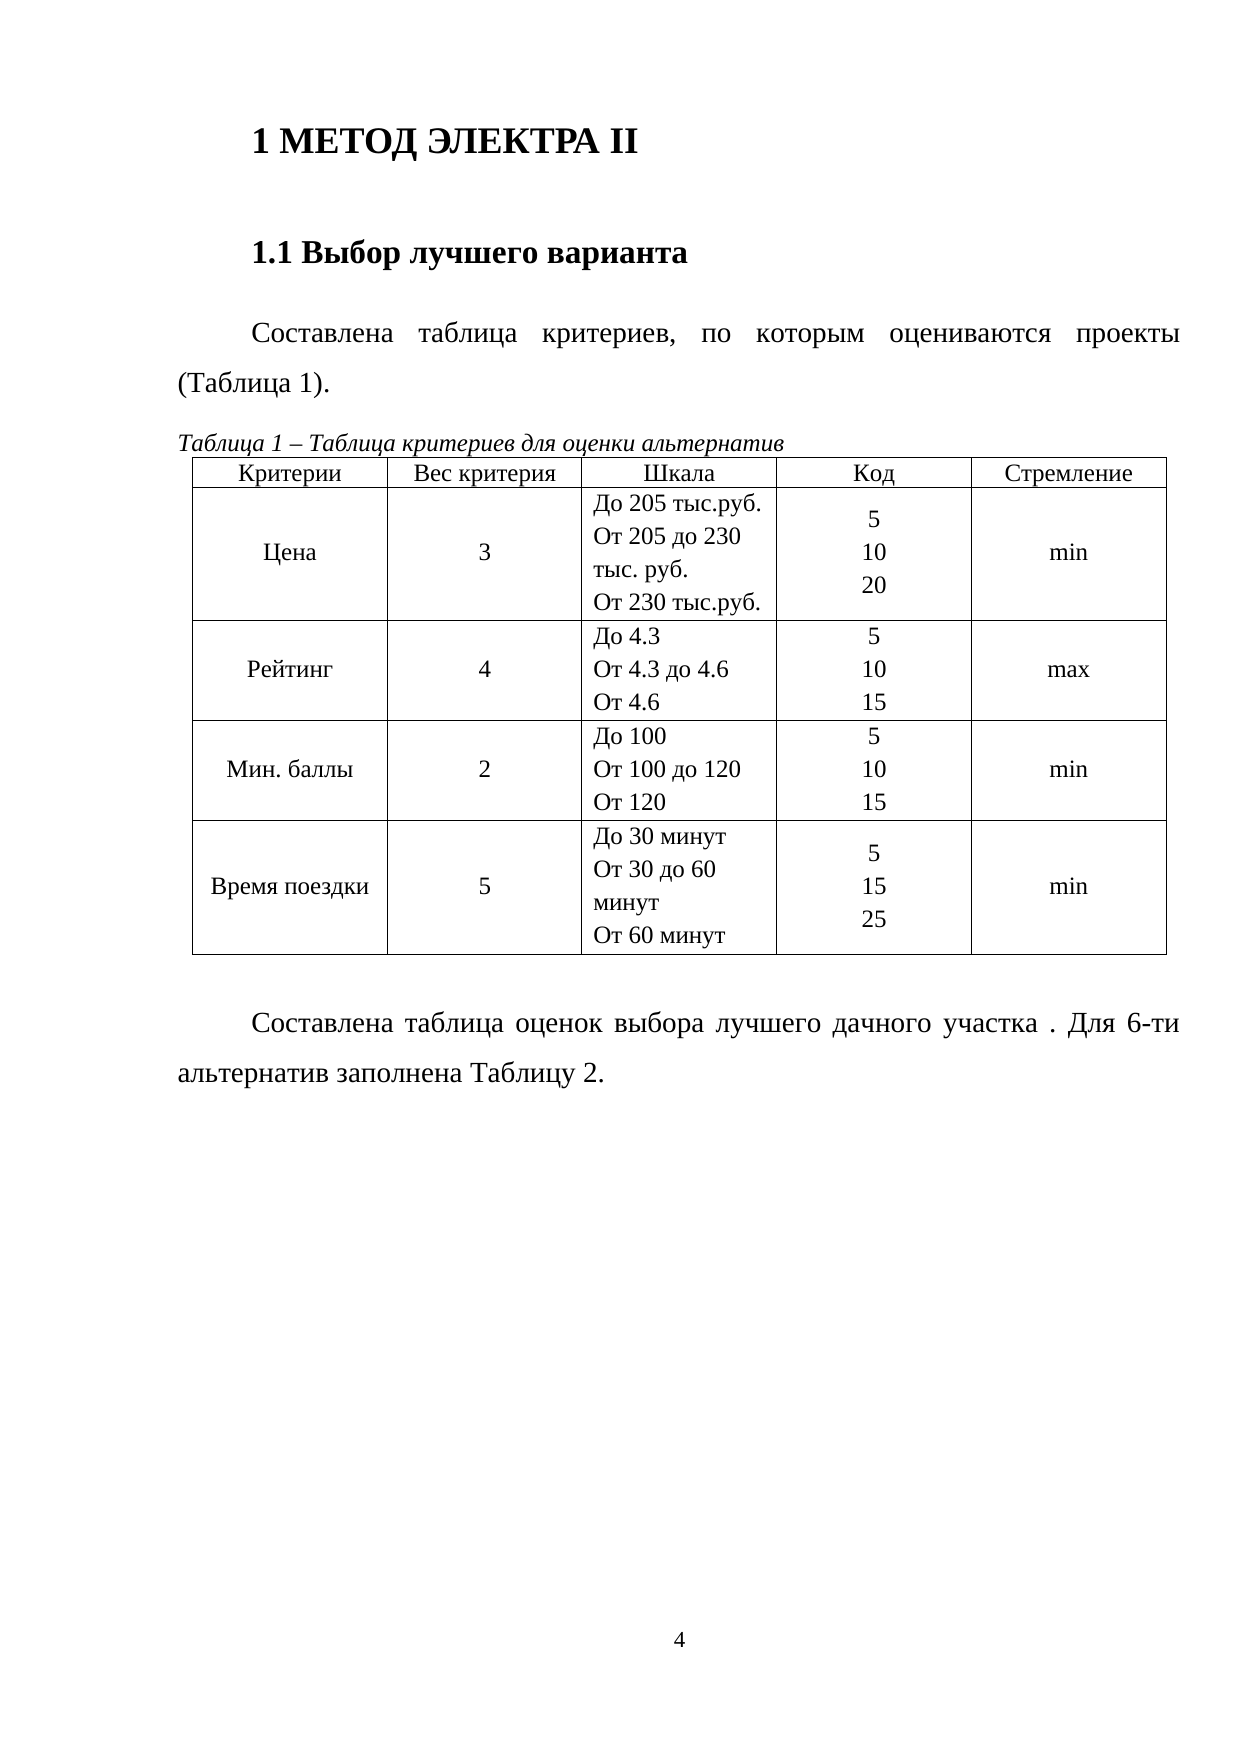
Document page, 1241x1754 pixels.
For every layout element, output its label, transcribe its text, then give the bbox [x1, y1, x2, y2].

table_cell Рейтинг [193, 621, 387, 720]
table_cell 4 [388, 621, 581, 720]
subtitle 1.1 Выбор лучшего варианта [177, 233, 1181, 271]
table_cell До 30 минут От 30 до 60 минут От 60 минут [582, 821, 776, 953]
table_cell 5 10 20 [777, 488, 971, 620]
table_cell Цена [193, 488, 387, 620]
table_cell До 205 тыс.руб. От 205 до 230 тыс. руб. От 230 тыс.руб. [582, 488, 776, 620]
subtitle 1 МЕТОД ЭЛЕКТРА II [177, 118, 1181, 161]
table_cell min [972, 488, 1166, 620]
table_cell 2 [388, 721, 581, 820]
table_header Критерии [193, 458, 387, 487]
table_header Код [777, 458, 971, 487]
table_header Шкала [582, 458, 776, 487]
table_cell 5 10 15 [777, 621, 971, 720]
table_cell min [972, 821, 1166, 953]
table_cell Время поездки [193, 821, 387, 953]
table_cell 5 15 25 [777, 821, 971, 953]
table_cell max [972, 621, 1166, 720]
text Таблица 1 – Таблица критериев для оценки альтернатив [177, 428, 1181, 457]
table_cell 3 [388, 488, 581, 620]
text Составлена таблица критериев, по которым оцениваются проекты (Таблица 1). [177, 315, 1181, 399]
text Составлена таблица оценок выбора лучшего дачного участка . Для 6-ти альтернатив заполнена Таблицу 2. [177, 1005, 1181, 1089]
table_cell До 100 От 100 до 120 От 120 [582, 721, 776, 820]
table_cell До 4.3 От 4.3 до 4.6 От 4.6 [582, 621, 776, 720]
table_header Вес критерия [388, 458, 581, 487]
table_cell Мин. баллы [193, 721, 387, 820]
table_cell min [972, 721, 1166, 820]
table_header Стремление [972, 458, 1166, 487]
table_cell 5 10 15 [777, 721, 971, 820]
table_cell 5 [388, 821, 581, 953]
